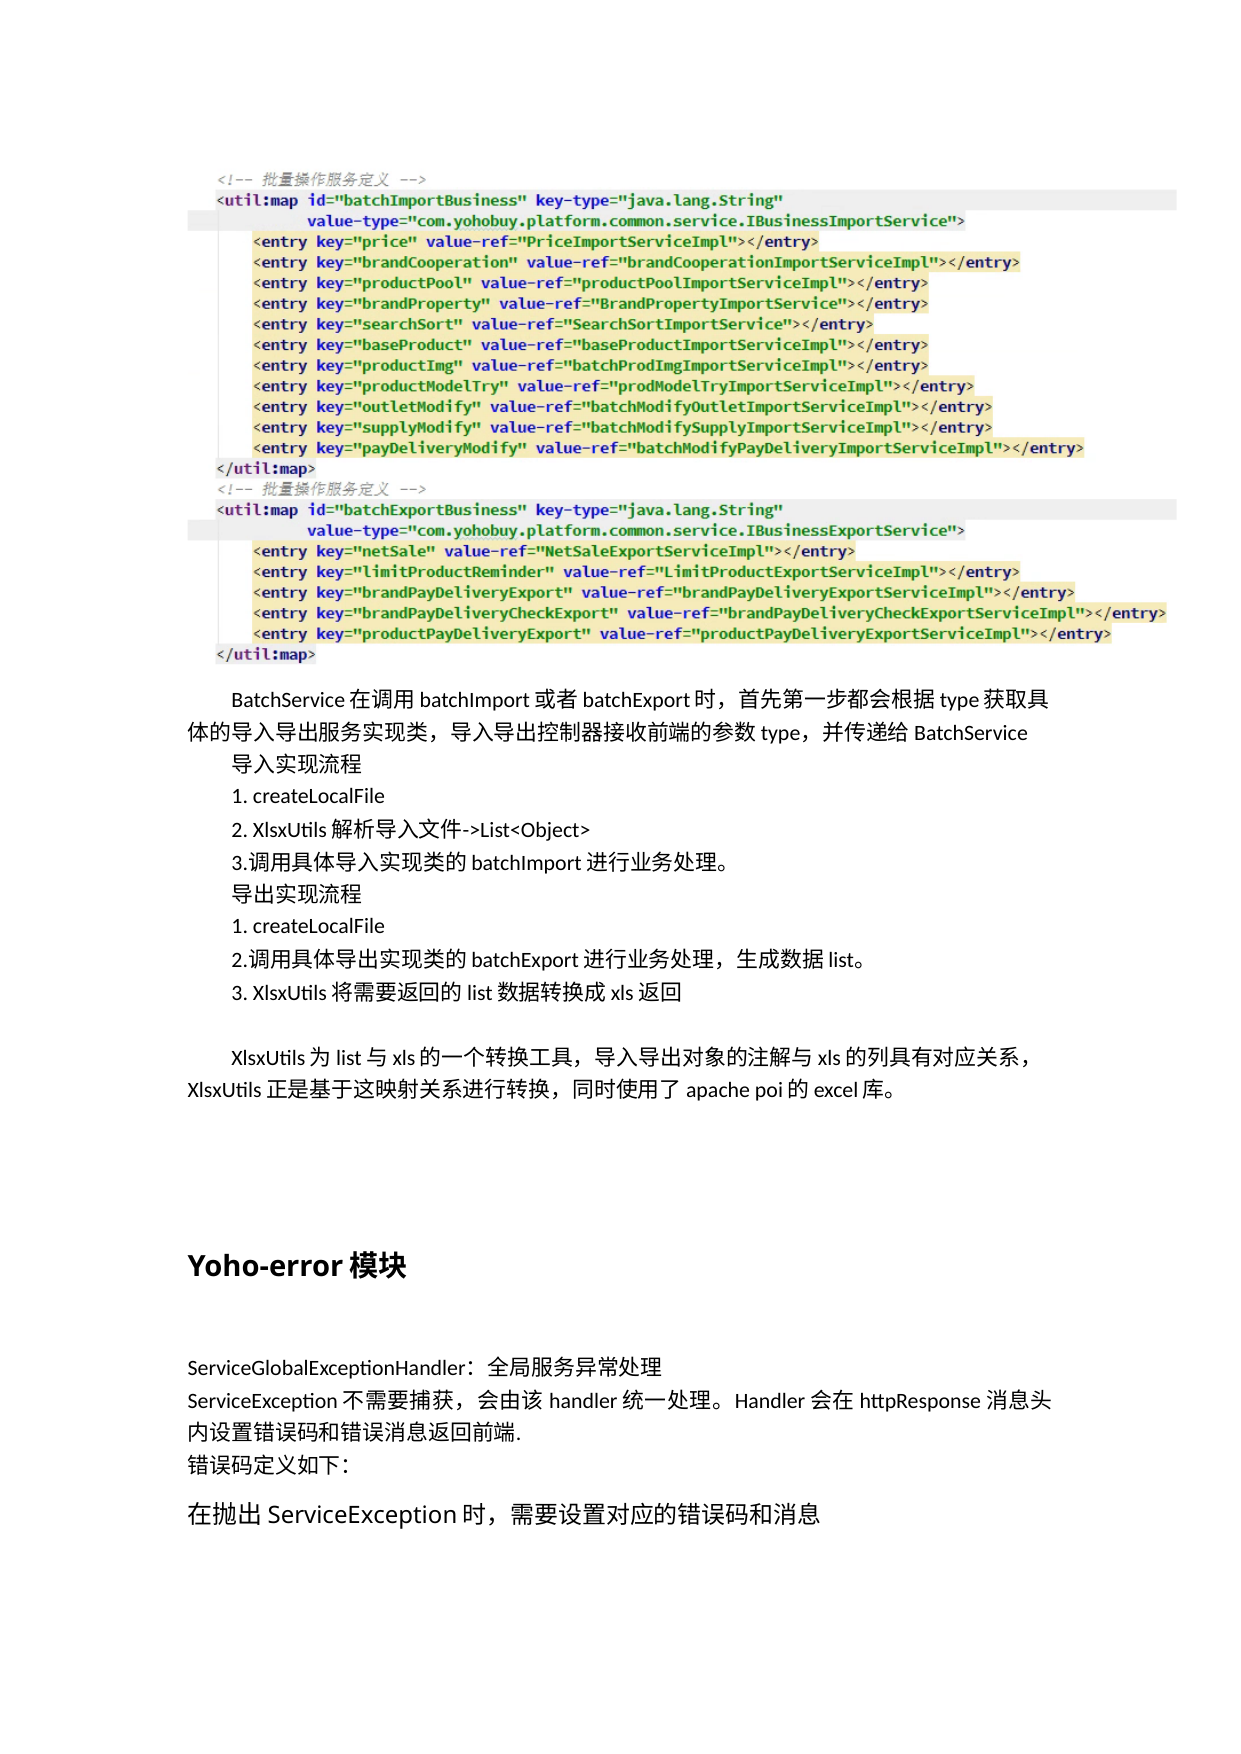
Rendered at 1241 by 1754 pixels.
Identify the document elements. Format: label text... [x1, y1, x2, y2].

text 导入实现流程 [187, 747, 1053, 779]
text ServiceException不需要捕获，会由该handler统一处理。Handler会在httpResponse消息头内设置错误码和错误消息返回前端. [187, 1382, 1053, 1447]
text XlsxUtils为list与xls的一个转换工具，导入导出对象的注解与xls的列具有对应关系，XlsxUtils正是基于这映射关系进行转换，同时使用了apache poi的excel库。 [187, 1039, 1053, 1104]
subtitle Yoho-error模块 [187, 1231, 1053, 1296]
text 错误码定义如下： [187, 1447, 1053, 1480]
text 3. XlsxUtils将需要返回的list数据转换成xls返回 [187, 974, 1053, 1007]
text 2.调用具体导出实现类的batchExport进行业务处理，生成数据list。 [187, 942, 1053, 974]
text 2. XlsxUtils解析导入文件->List<Object> [187, 812, 1053, 844]
text 1. createLocalFile [187, 779, 1053, 812]
text ServiceGlobalExceptionHandler：全局服务异常处理 [187, 1350, 1053, 1382]
text 导出实现流程 [187, 877, 1053, 909]
text 3.调用具体导入实现类的batchImport进行业务处理。 [187, 844, 1053, 877]
text 在抛出ServiceException时，需要设置对应的错误码和消息 [187, 1480, 1053, 1545]
picture [187, 162, 1177, 670]
text BatchService在调用batchImport或者batchExport时，首先第一步都会根据type获取具体的导入导出服务实现类，导入导出控制器接收前端的参数type，并传递给BatchService [187, 682, 1053, 747]
text 1. createLocalFile [187, 909, 1053, 942]
